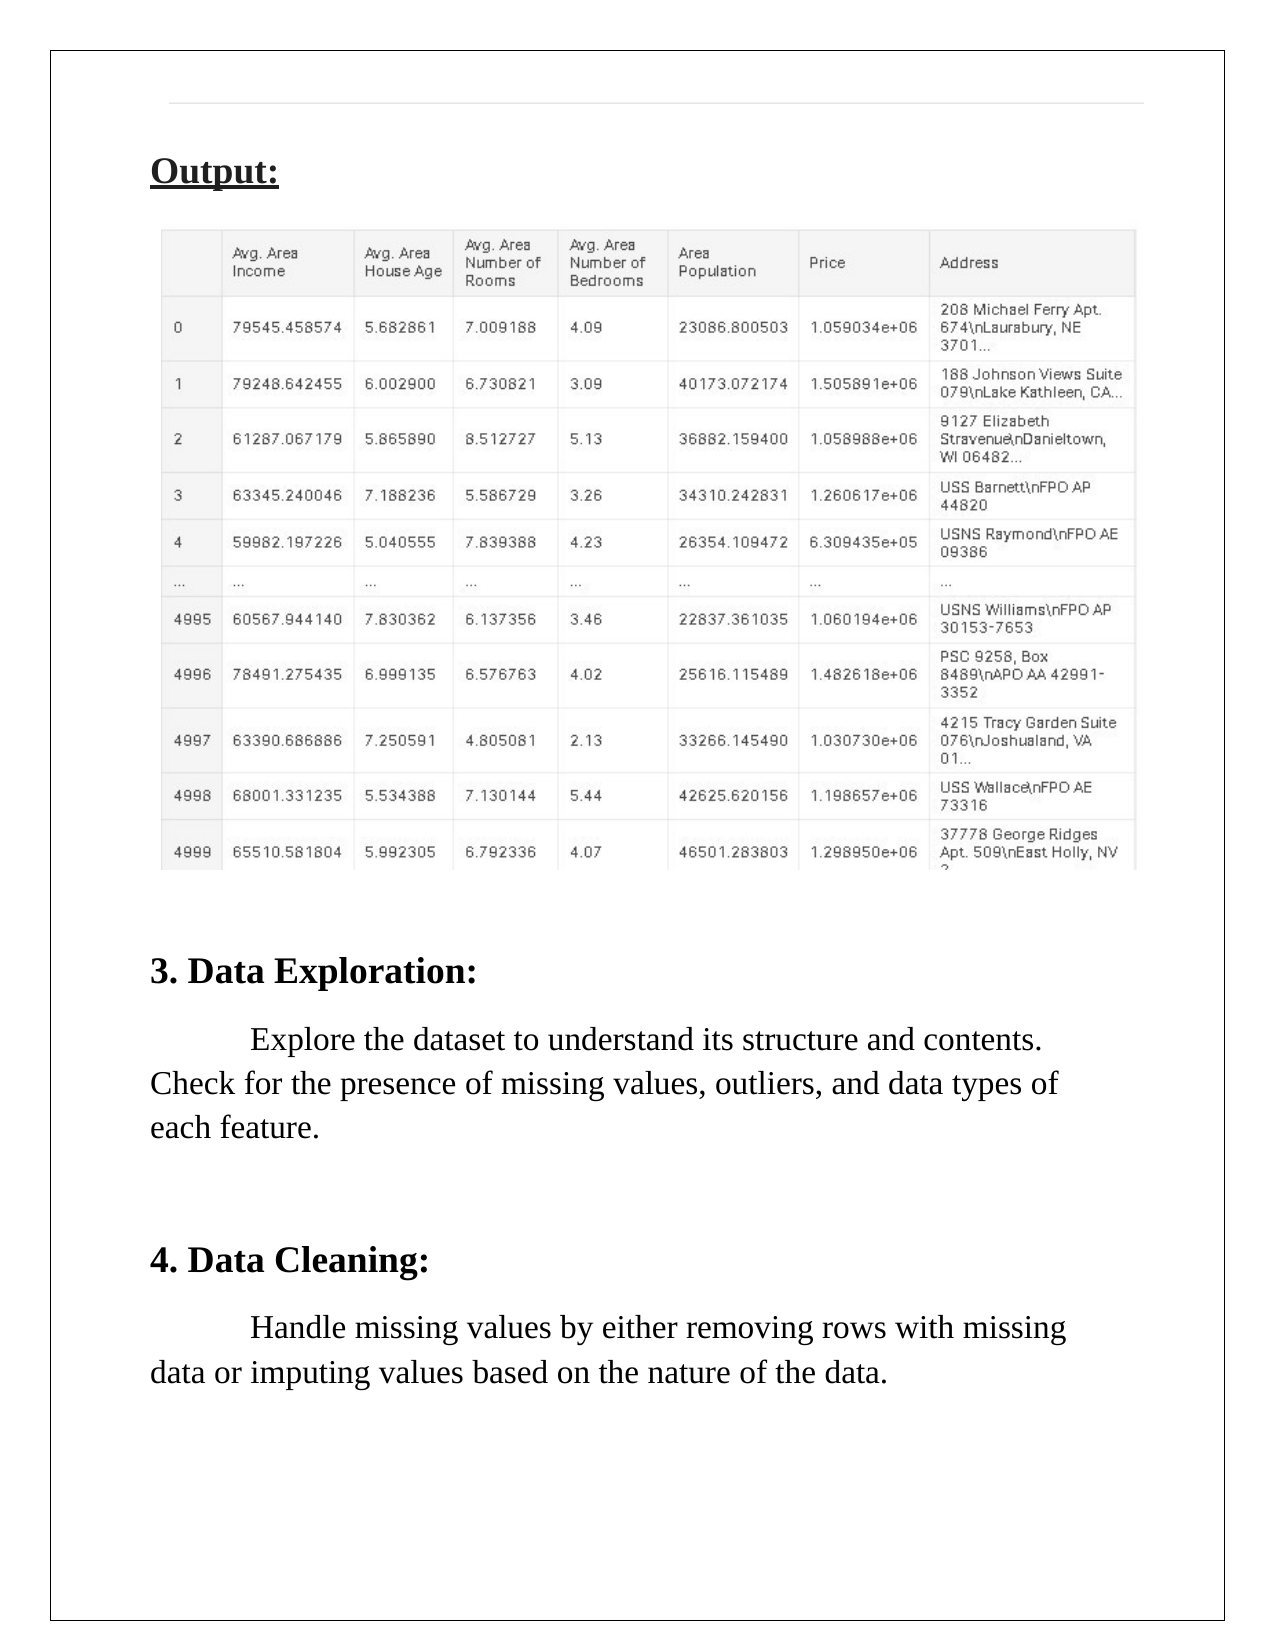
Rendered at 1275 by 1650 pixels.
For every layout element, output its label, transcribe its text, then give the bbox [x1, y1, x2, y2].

picture [161, 220, 1140, 870]
text Explore the dataset to understand its structure and contents. Check for the presence of missing values, outliers, and data types of each feature. [150, 1019, 1092, 1146]
subtitle Output: [150, 148, 1164, 191]
subtitle Data Cleaning: [150, 1237, 1164, 1280]
text Handle missing values by either removing rows with missing data or imputing values based on the nature of the data. [150, 1308, 1092, 1390]
list Data Exploration: [150, 949, 1164, 992]
